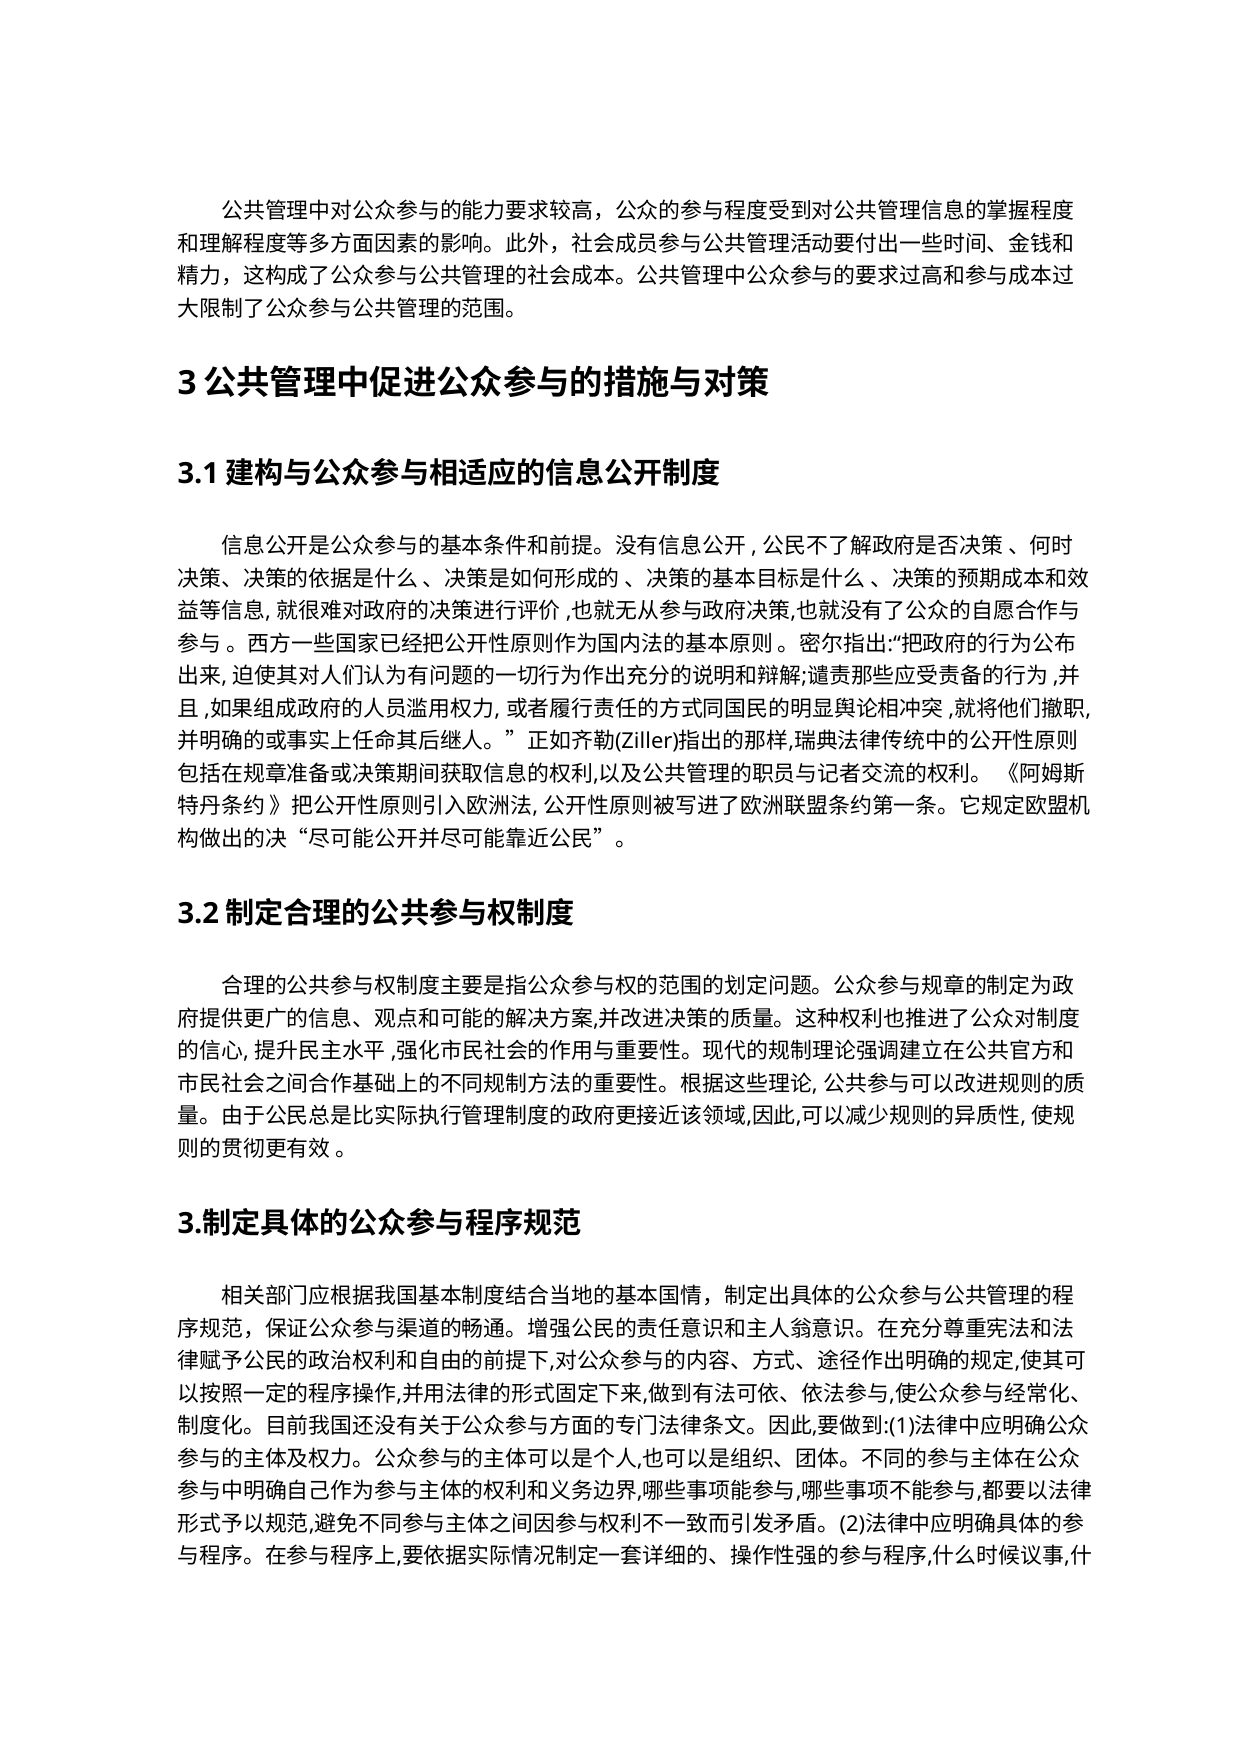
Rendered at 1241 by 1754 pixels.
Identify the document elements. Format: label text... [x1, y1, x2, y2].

text 3.2制定合理的公共参与权制度 [177, 878, 1092, 943]
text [177, 1278, 1092, 1570]
text 公共管理中对公众参与的能力要求较高，公众的参与程度受到对公共管理信息的掌握程度和理解程度等多方面因素的影响。此外，社会成员参与公共管理活动要付出一些时间、金钱和精力，这构成了公众参与公共管理的社会成本。公共管理中公众参与的要求过高和参与成本过大限制了公众参与公共管理的范围。 [177, 193, 1092, 323]
text 3.制定具体的公众参与程序规范 [177, 1188, 1092, 1253]
text 3公共管理中促进公众参与的措施与对策 [177, 348, 1092, 413]
text 合理的公共参与权制度主要是指公众参与权的范围的划定问题。公众参与规章的制定为政府提供更广的信息、观点和可能的解决方案,并改进决策的质量。这种权利也推进了公众对制度的信心, 提升民主水平 ,强化市民社会的作用与重要性。现代的规制理论强调建立在公共官方和市民社会之间合作基础上的不同规制方法的重要性。根据这些理论, 公共参与可以改进规则的质量。由于公民总是比实际执行管理制度的政府更接近该领域,因此,可以减少规则的异质性, 使规则的贯彻更有效 。 [177, 968, 1092, 1163]
text 3.1建构与公众参与相适应的信息公开制度 [177, 438, 1092, 503]
text 信息公开是公众参与的基本条件和前提。没有信息公开 , 公民不了解政府是否决策 、何时决策、决策的依据是什么 、决策是如何形成的 、决策的基本目标是什么 、决策的预期成本和效益等信息, 就很难对政府的决策进行评价 ,也就无从参与政府决策,也就没有了公众的自愿合作与参与 。西方一些国家已经把公开性原则作为国内法的基本原则 。密尔指出:“把政府的行为公布出来, 迫使其对人们认为有问题的一切行为作出充分的说明和辩解;谴责那些应受责备的行为 ,并且 ,如果组成政府的人员滥用权力, 或者履行责任的方式同国民的明显舆论相冲突 ,就将他们撤职,并明确的或事实上任命其后继人。”正如齐勒(Ziller)指出的那样,瑞典法律传统中的公开性原则包括在规章准备或决策期间获取信息的权利,以及公共管理的职员与记者交流的权利。 《阿姆斯特丹条约 》把公开性原则引入欧洲法, 公开性原则被写进了欧洲联盟条约第一条。它规定欧盟机构做出的决“尽可能公开并尽可能靠近公民”。 [177, 528, 1092, 853]
